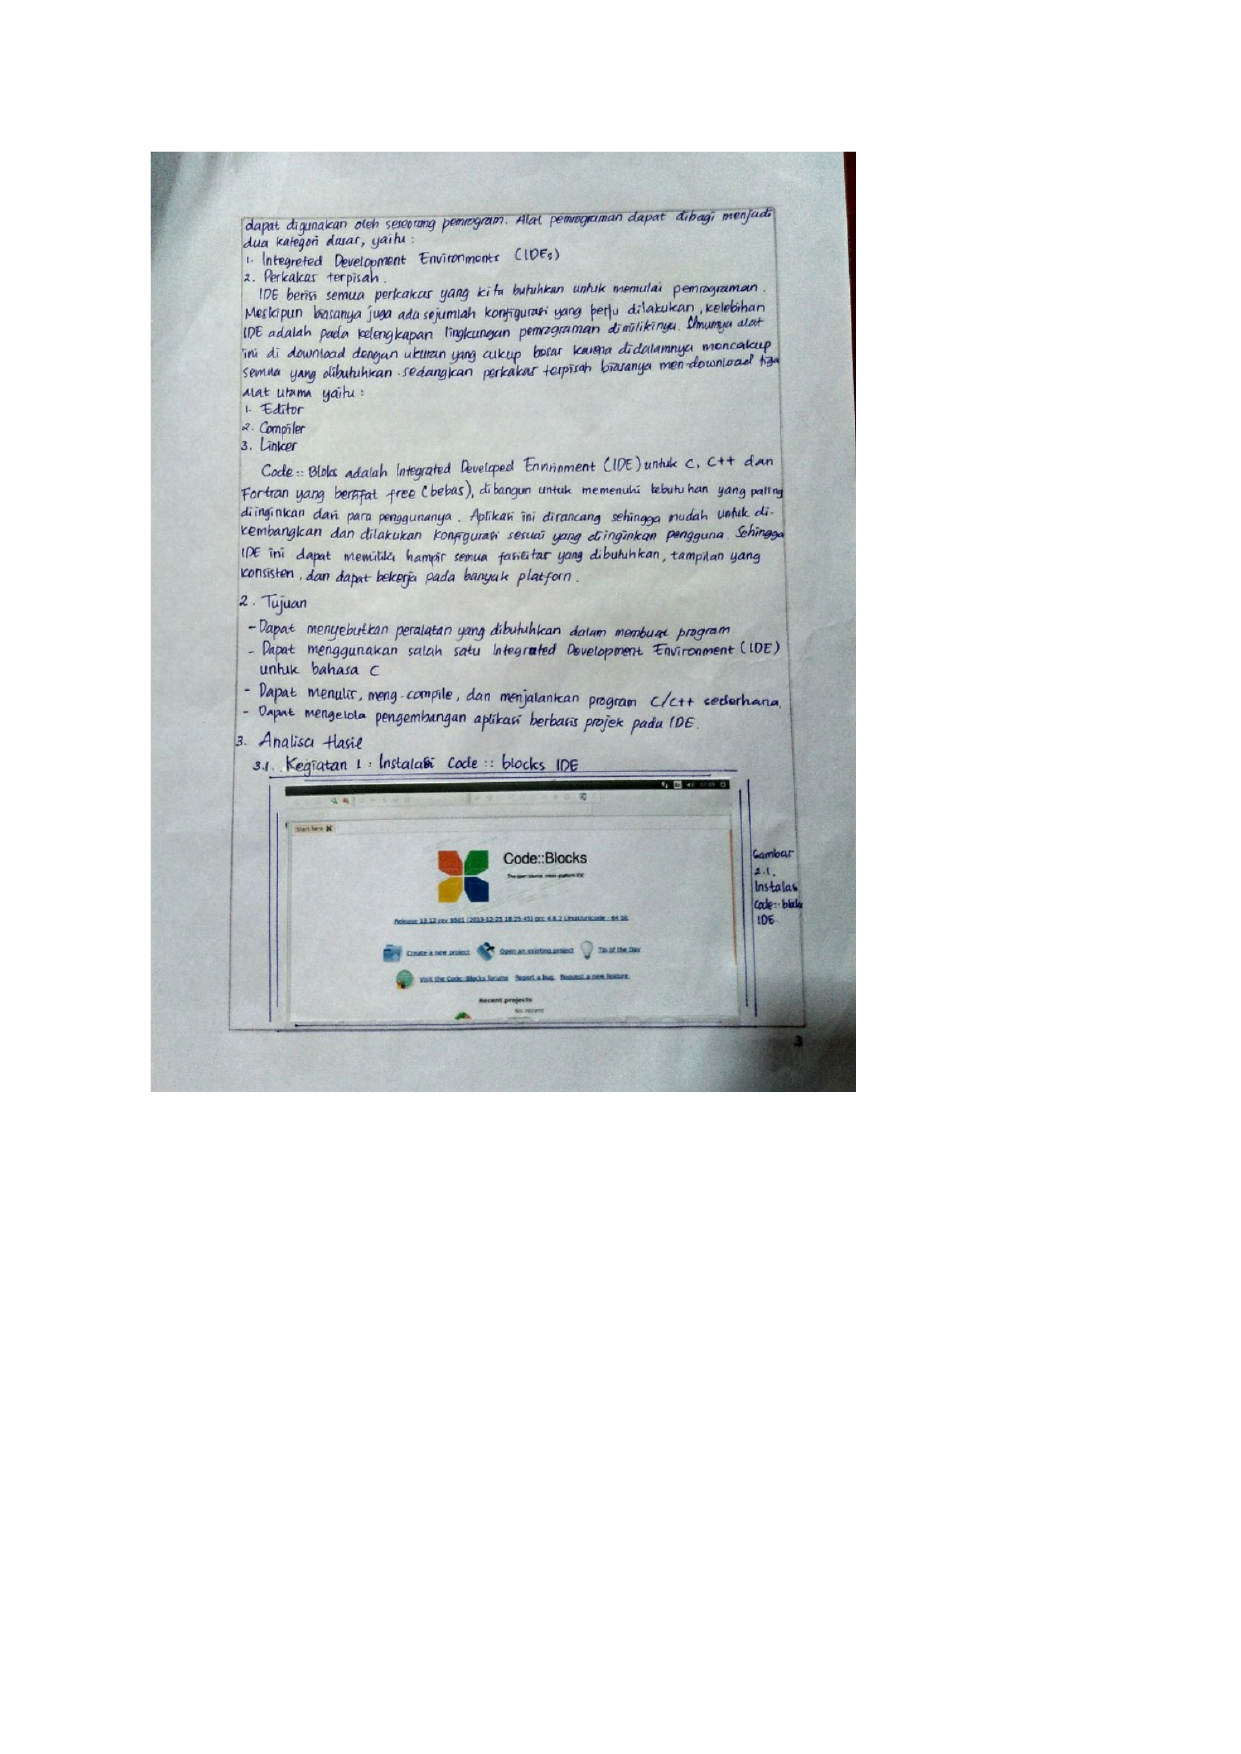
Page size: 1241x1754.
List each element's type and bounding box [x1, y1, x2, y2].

picture [151, 153, 856, 1091]
